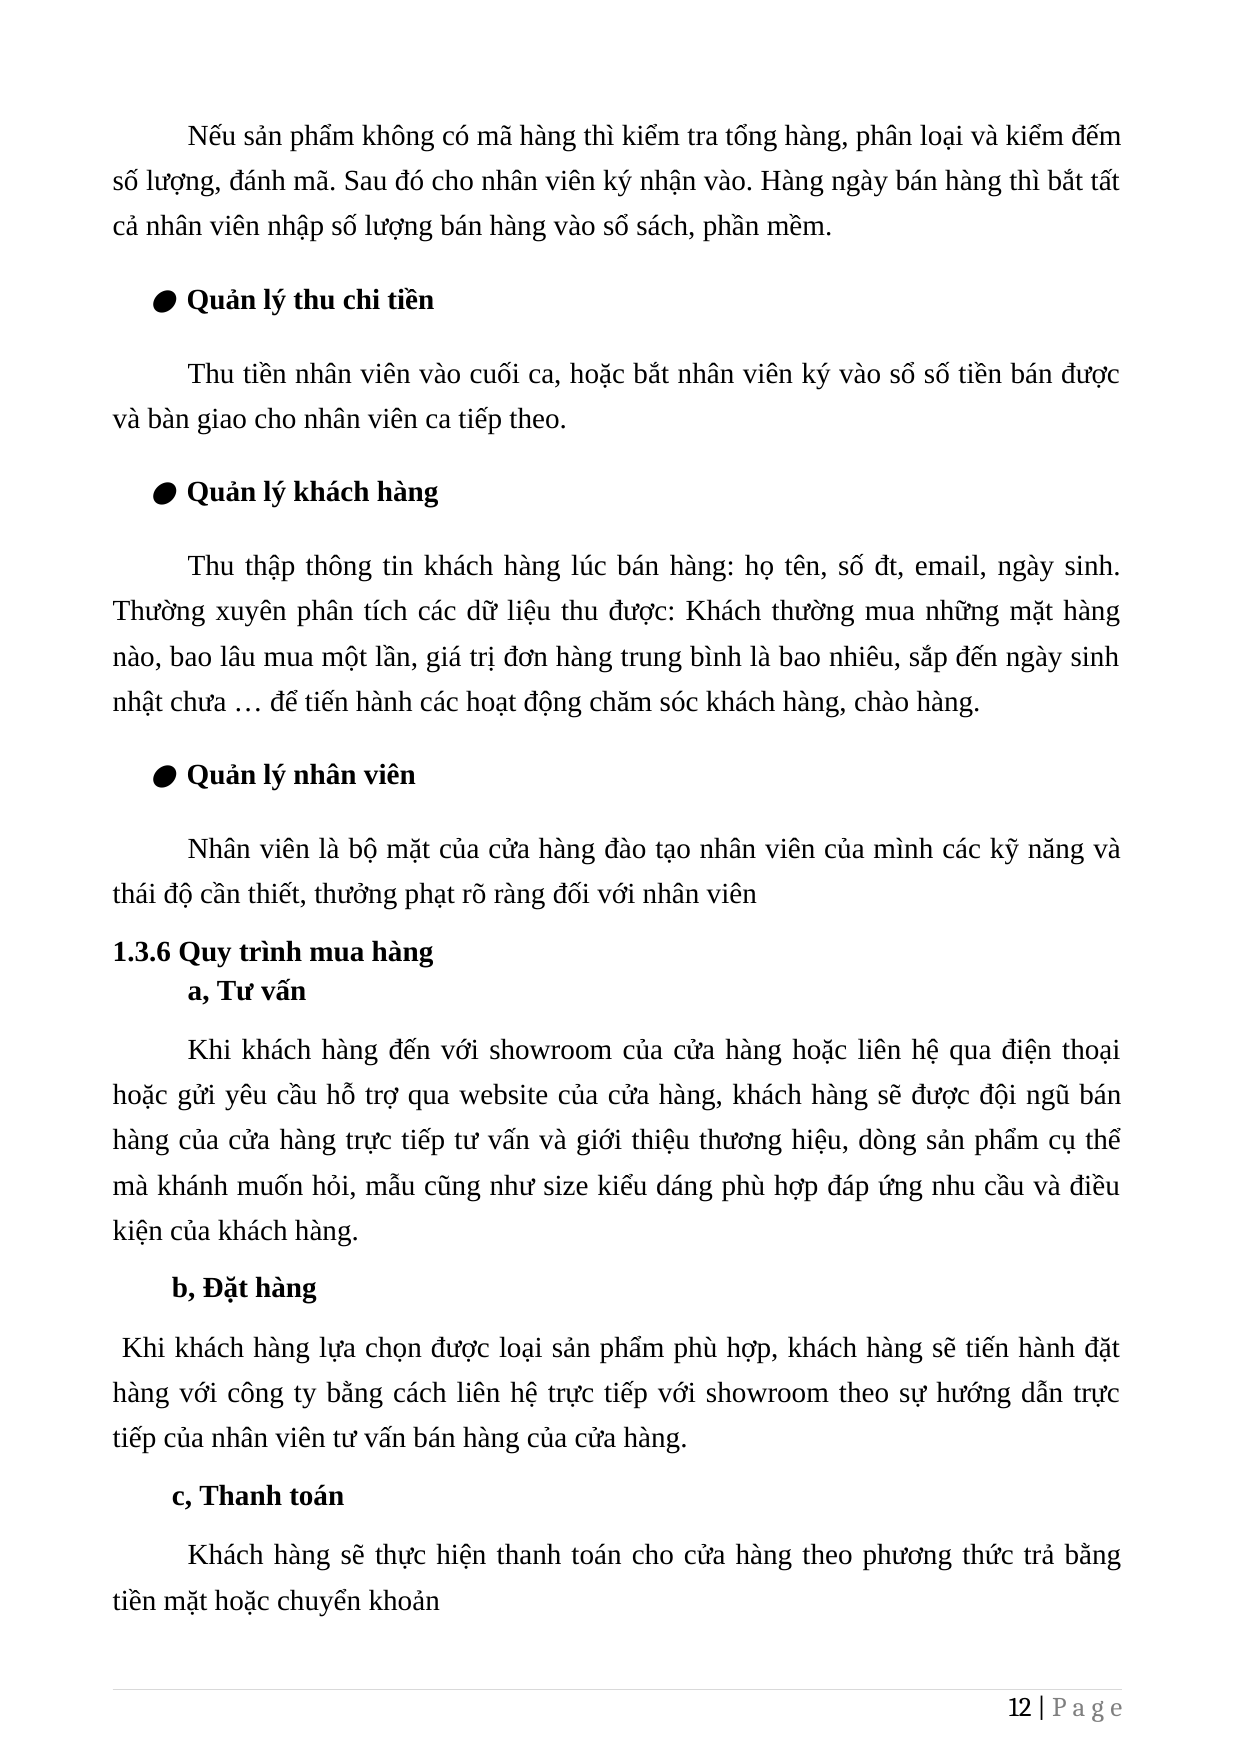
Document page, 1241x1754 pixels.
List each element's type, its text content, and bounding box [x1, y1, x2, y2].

text a, Tư vấn [112, 973, 1122, 1006]
subtitle 1.3.6 Quy trình mua hàng [112, 934, 1122, 968]
text b, Đặt hàng [172, 1271, 1122, 1304]
text Nhân viên là bộ mặt của cửa hàng đào tạo nhân viên của mình các kỹ năng và thái độ cần thiết, thưởng phạt rõ ràng đối với nhân viên [112, 831, 1122, 910]
text c, Thanh toán [172, 1478, 1122, 1512]
list Quản lý nhân viên [150, 742, 1122, 801]
text Nếu sản phẩm không có mã hàng thì kiểm tra tổng hàng, phân loại và kiểm đếm số lượng, đánh mã. Sau đó cho nhân viên ký nhận vào. Hàng ngày bán hàng thì bắt tất cả nhân viên nhập số lượng bán hàng vào sổ sách, phần mềm. [112, 118, 1122, 242]
list Quản lý khách hàng [150, 459, 1122, 518]
text Khi khách hàng lựa chọn được loại sản phẩm phù hợp, khách hàng sẽ tiến hành đặt hàng với công ty bằng cách liên hệ trực tiếp với showroom theo sự hướng dẫn trực tiếp của nhân viên tư vấn bán hàng của cửa hàng. [112, 1330, 1122, 1454]
text Khi khách hàng đến với showroom của cửa hàng hoặc liên hệ qua điện thoại hoặc gửi yêu cầu hỗ trợ qua website của cửa hàng, khách hàng sẽ được đội ngũ bán hàng của cửa hàng trực tiếp tư vấn và giới thiệu thương hiệu, dòng sản phẩm cụ thể mà khánh muốn hỏi, mẫu cũng như size kiểu dáng phù hợp đáp ứng nhu cầu và điều kiện của khách hàng. [112, 1032, 1122, 1246]
text Khách hàng sẽ thực hiện thanh toán cho cửa hàng theo phương thức trả bằng tiền mặt hoặc chuyển khoản [112, 1537, 1122, 1616]
text Thu tiền nhân viên vào cuối ca, hoặc bắt nhân viên ký vào sổ số tiền bán được và bàn giao cho nhân viên ca tiếp theo. [112, 356, 1122, 434]
text Thu thập thông tin khách hàng lúc bán hàng: họ tên, số đt, email, ngày sinh. Thường xuyên phân tích các dữ liệu thu được: Khách thường mua những mặt hàng nào, bao lâu mua một lần, giá trị đơn hàng trung bình là bao nhiêu, sắp đến ngày sinh nhật chưa … để tiến hành các hoạt động chăm sóc khách hàng, chào hàng. [112, 548, 1122, 717]
list Quản lý thu chi tiền [150, 266, 1122, 326]
